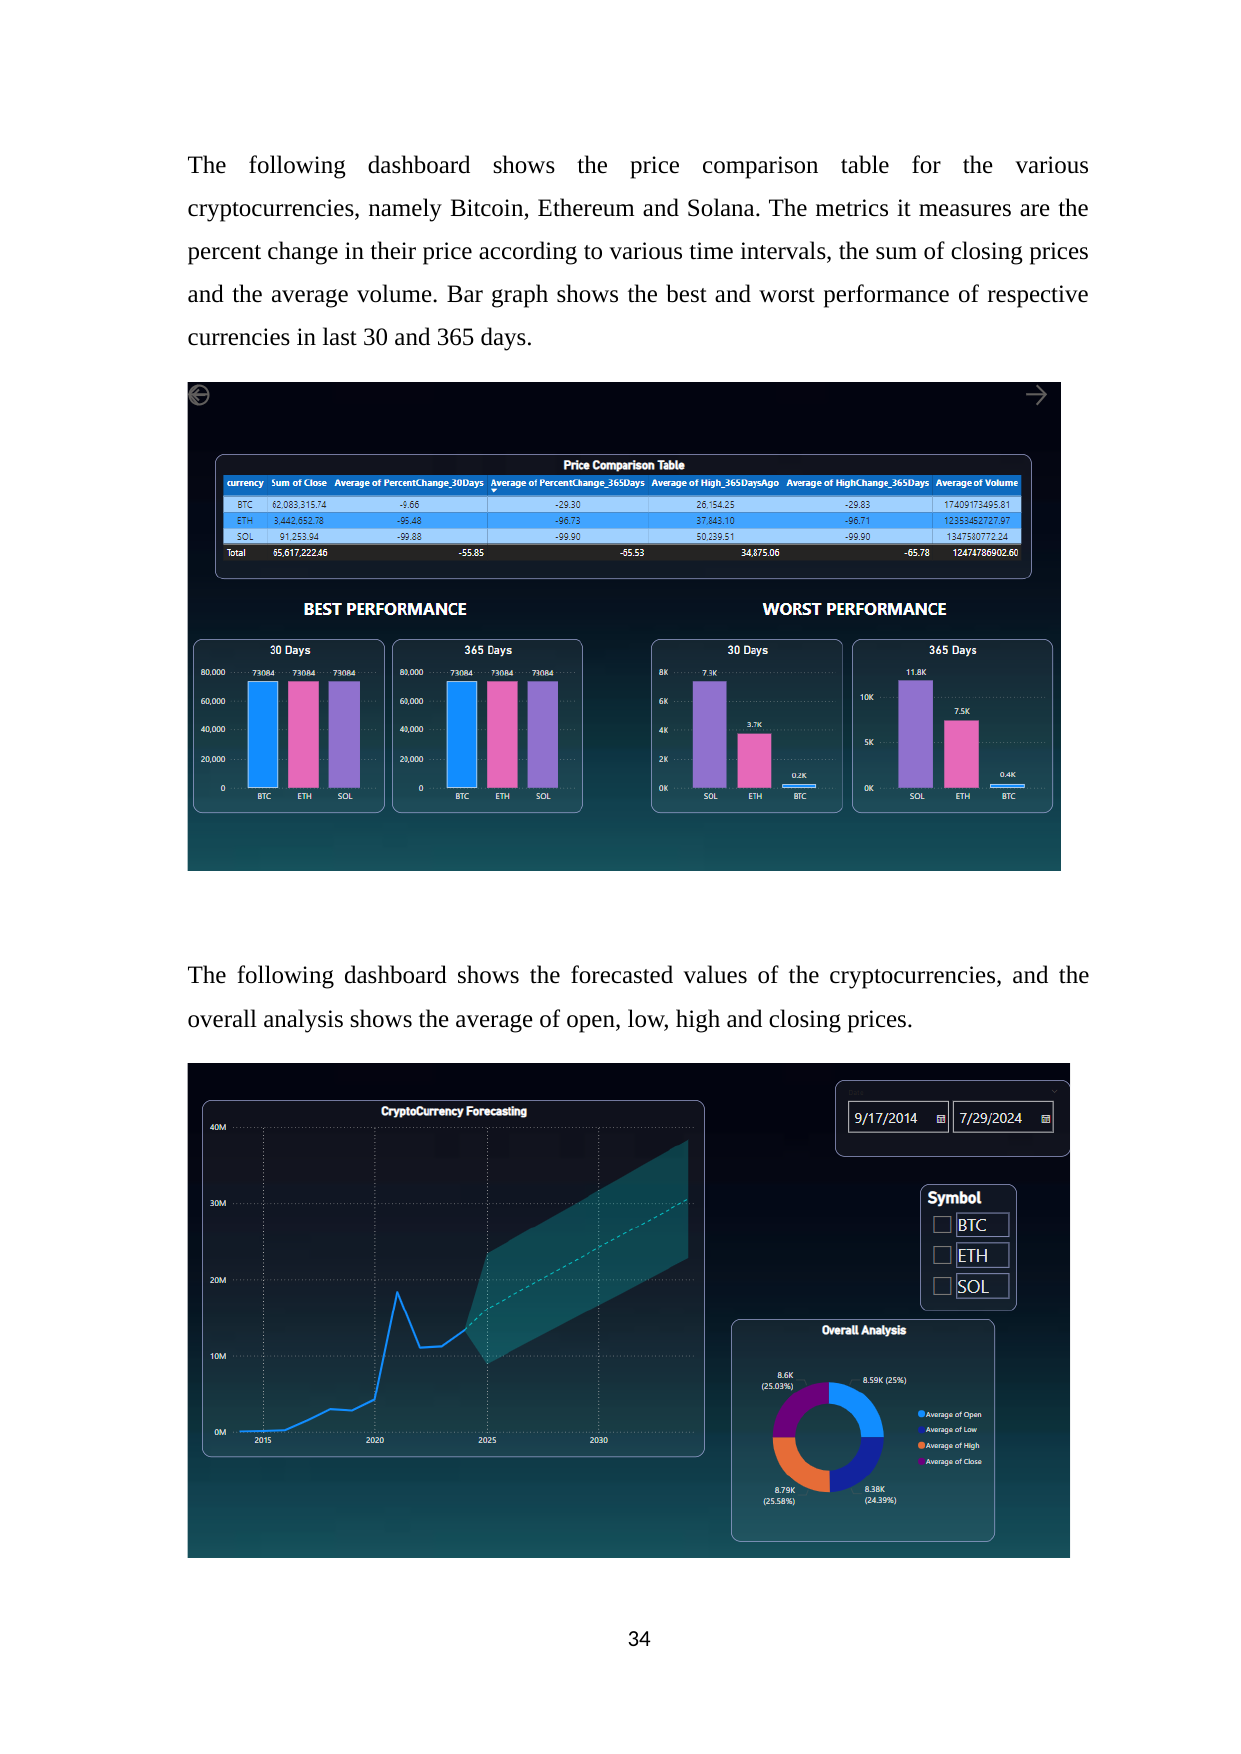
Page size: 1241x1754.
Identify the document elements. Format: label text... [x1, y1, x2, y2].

text The following dashboard shows the forecasted values of the cryptocurrencies, and the overall analysis shows the average of open, low, high and closing prices. [187, 961, 1090, 1032]
picture [187, 382, 1061, 871]
text The following dashboard shows the price comparison table for the various cryptocurrencies, namely Bitcoin, Ethereum and Solana. The metrics it measures are the percent change in their price according to various time intervals, the sum of closing prices and the average volume. Bar graph shows the best and worst performance of respective currencies in last 30 and 365 days. [187, 150, 1090, 351]
picture [187, 1063, 1071, 1558]
